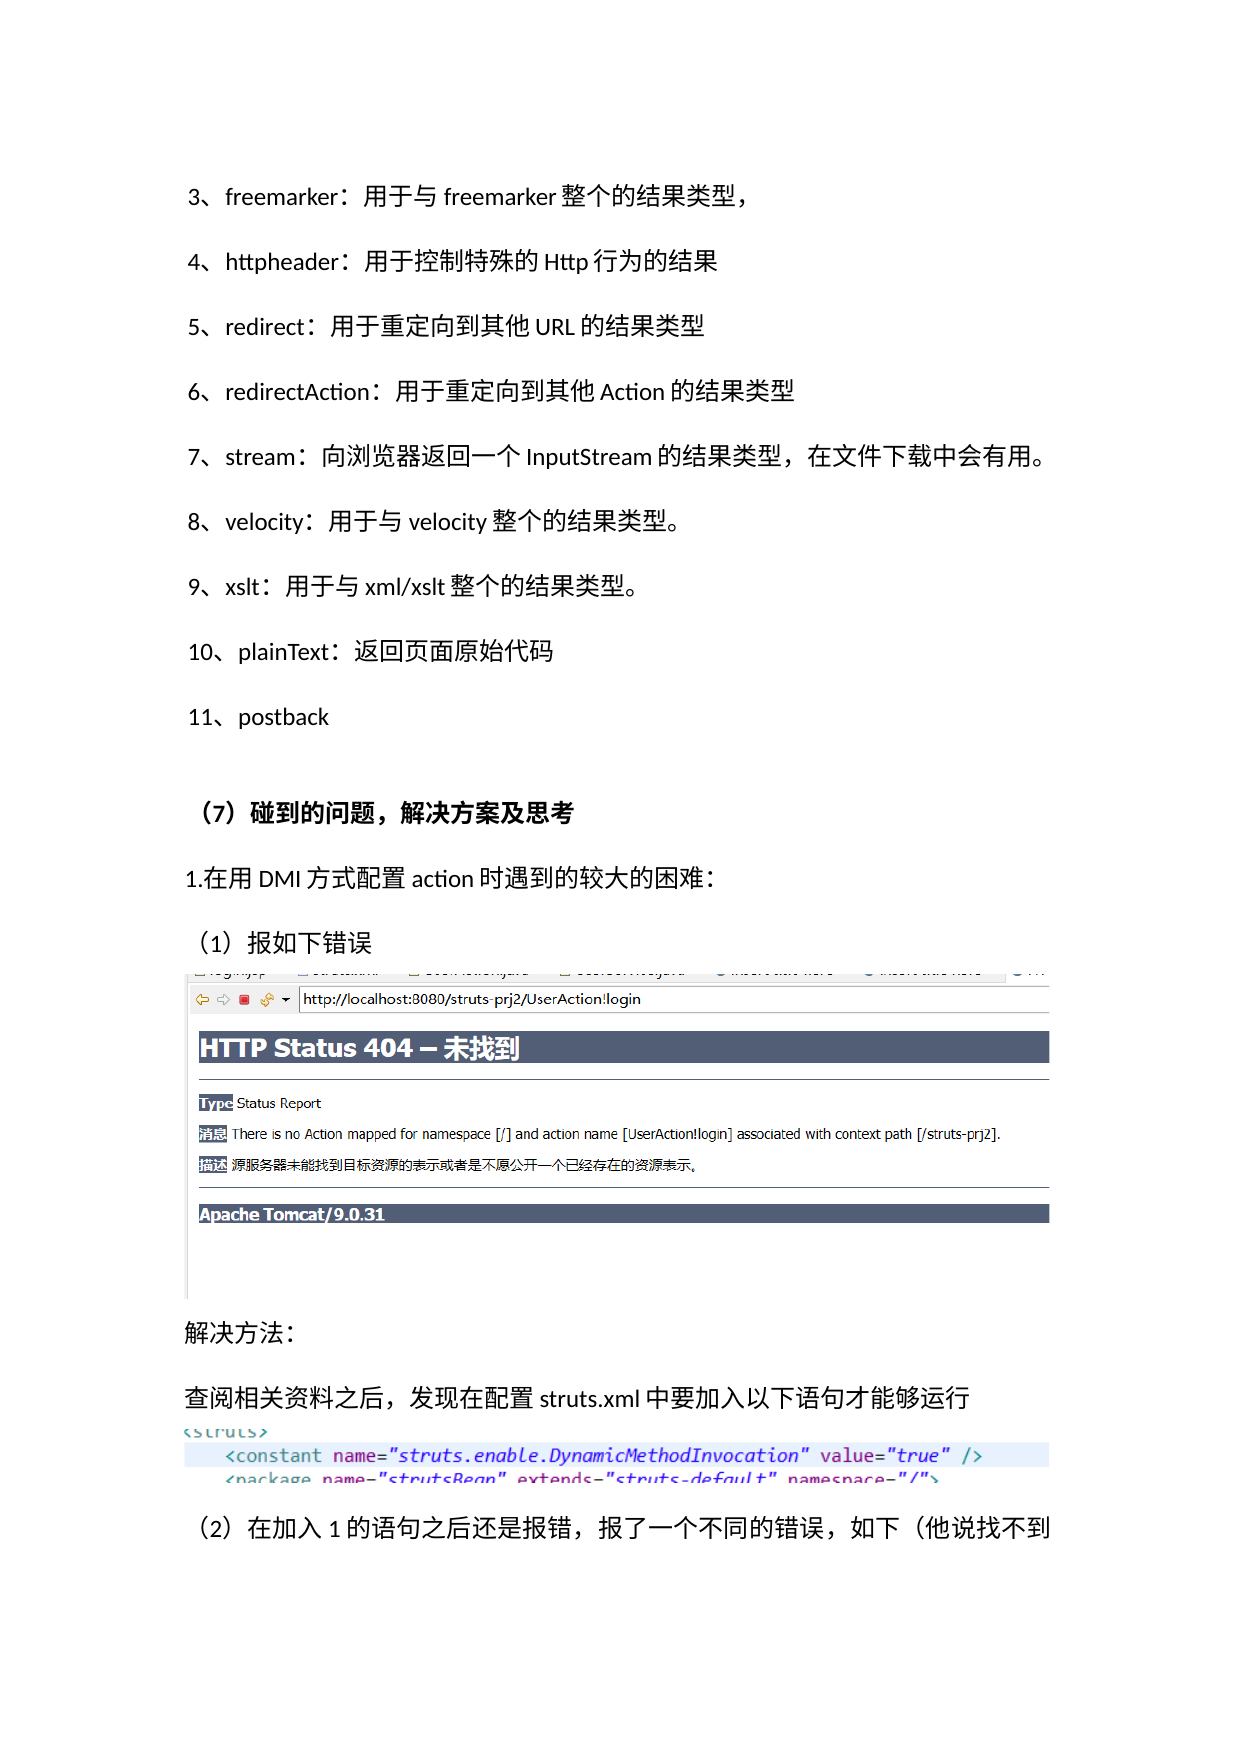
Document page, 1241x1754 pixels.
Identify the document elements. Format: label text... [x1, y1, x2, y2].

list 8、velocity：用于与velocity整个的结果类型。 [187, 487, 1053, 552]
list 11、postback [187, 682, 1053, 747]
list 9、xslt：用于与xml/xslt整个的结果类型。 [187, 552, 1053, 617]
list 4、httpheader：用于控制特殊的Http行为的结果 [187, 227, 1053, 292]
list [184, 1494, 1053, 1559]
list 5、redirect：用于重定向到其他URL的结果类型 [187, 292, 1053, 357]
text 查阅相关资料之后，发现在配置struts.xml中要加入以下语句才能够运行 [184, 1364, 1053, 1429]
text 1.在用DMI方式配置action时遇到的较大的困难： [184, 844, 1053, 909]
text 解决方法： [184, 1299, 1053, 1364]
picture [184, 1429, 1050, 1483]
list 6、redirectAction：用于重定向到其他Action的结果类型 [187, 357, 1053, 422]
list 10、plainText：返回页面原始代码 [187, 617, 1053, 682]
list 7、stream：向浏览器返回一个InputStream的结果类型，在文件下载中会有用。 [187, 422, 1053, 487]
text （1）报如下错误 [184, 909, 1053, 974]
text （7）碰到的问题，解决方案及思考 [187, 779, 1053, 844]
list 3、freemarker：用于与freemarker整个的结果类型， [187, 162, 1053, 227]
picture [184, 974, 1050, 1299]
